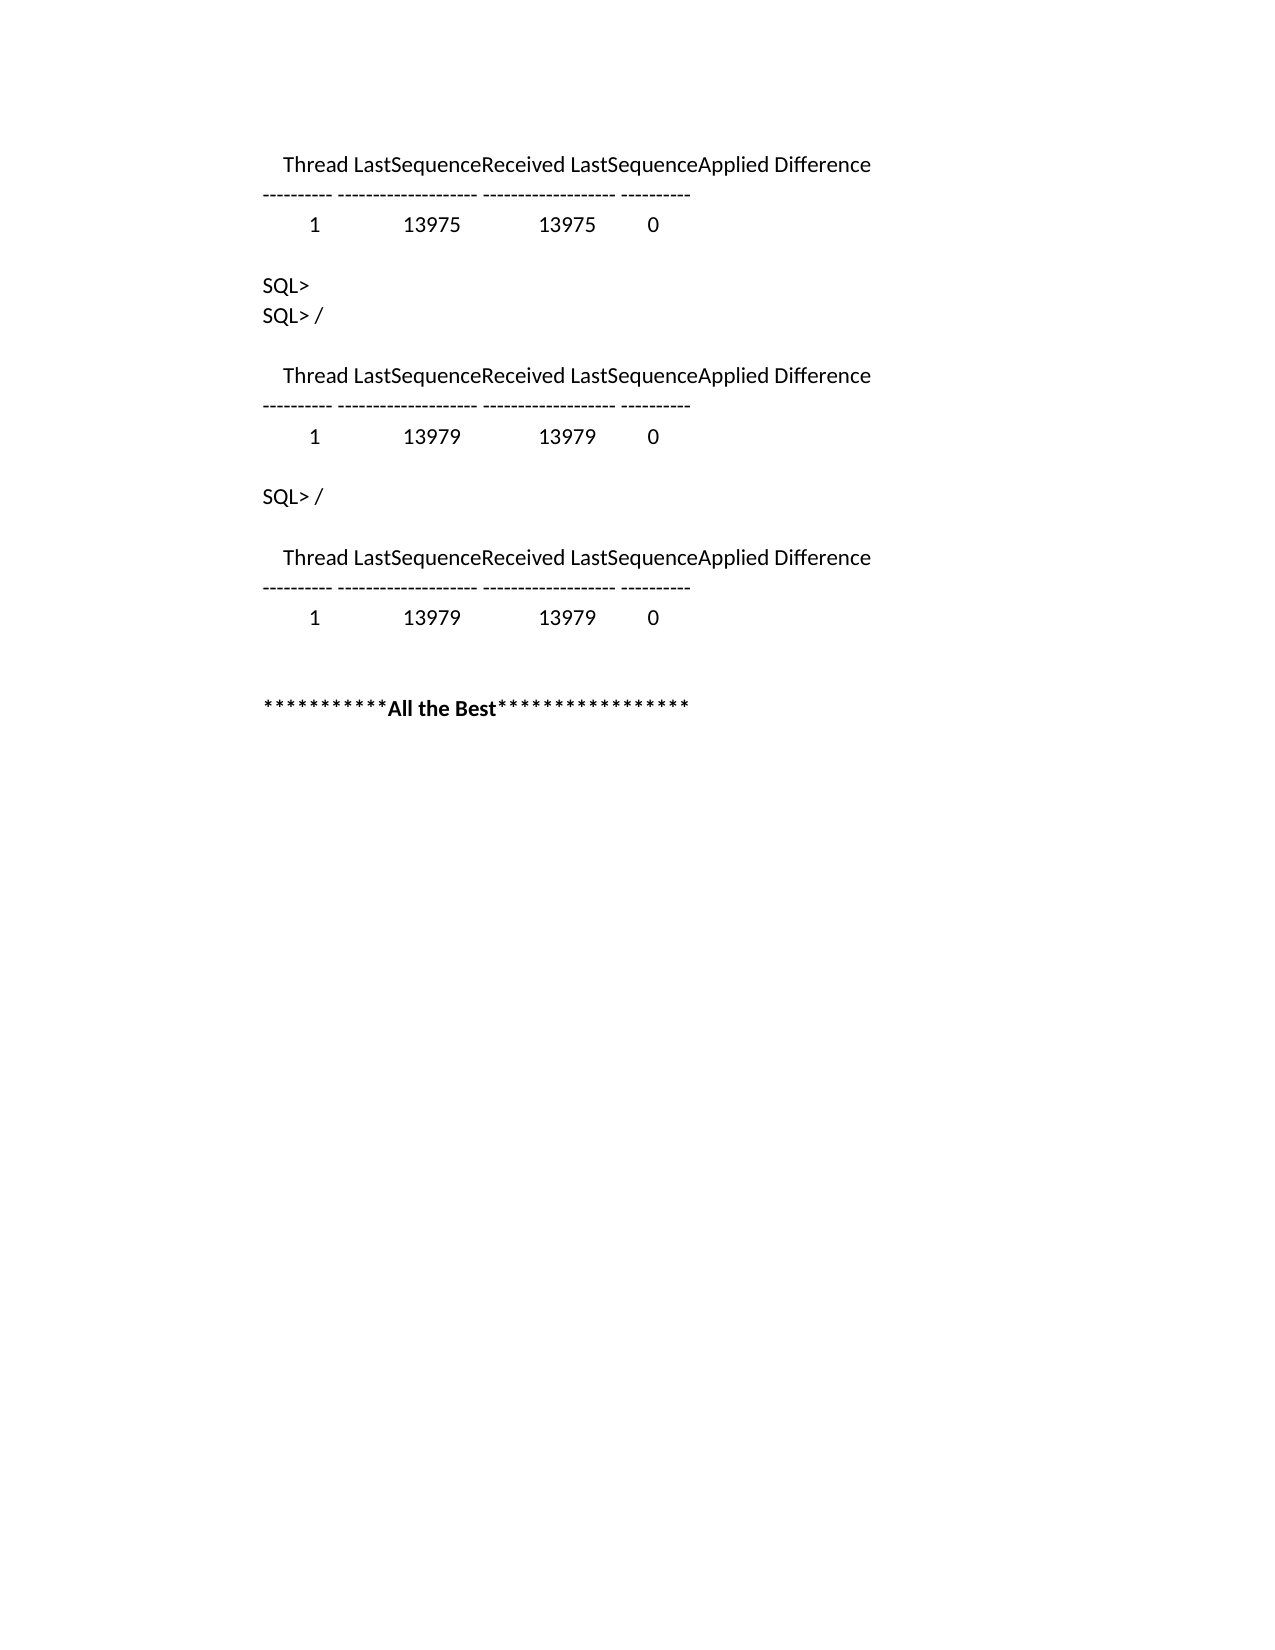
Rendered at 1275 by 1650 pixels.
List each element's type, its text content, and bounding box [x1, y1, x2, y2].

list Thread LastSequenceReceived LastSequenceApplied Difference [262, 543, 1125, 571]
list 1 13979 13979 0 [262, 603, 1125, 631]
list ---------- -------------------- ------------------- ---------- [262, 392, 1125, 420]
list Thread LastSequenceReceived LastSequenceApplied Difference [262, 361, 1125, 389]
list 1 13975 13975 0 [262, 210, 1125, 238]
list Thread LastSequenceReceived LastSequenceApplied Difference [262, 150, 1125, 178]
list 1 13979 13979 0 [262, 422, 1125, 450]
list ---------- -------------------- ------------------- ---------- [262, 180, 1125, 208]
list ---------- -------------------- ------------------- ---------- [262, 573, 1125, 601]
list SQL> / [262, 482, 1125, 510]
list SQL> [262, 271, 1125, 299]
list ***********All the Best***************** [262, 694, 1125, 722]
list SQL> / [262, 301, 1125, 329]
